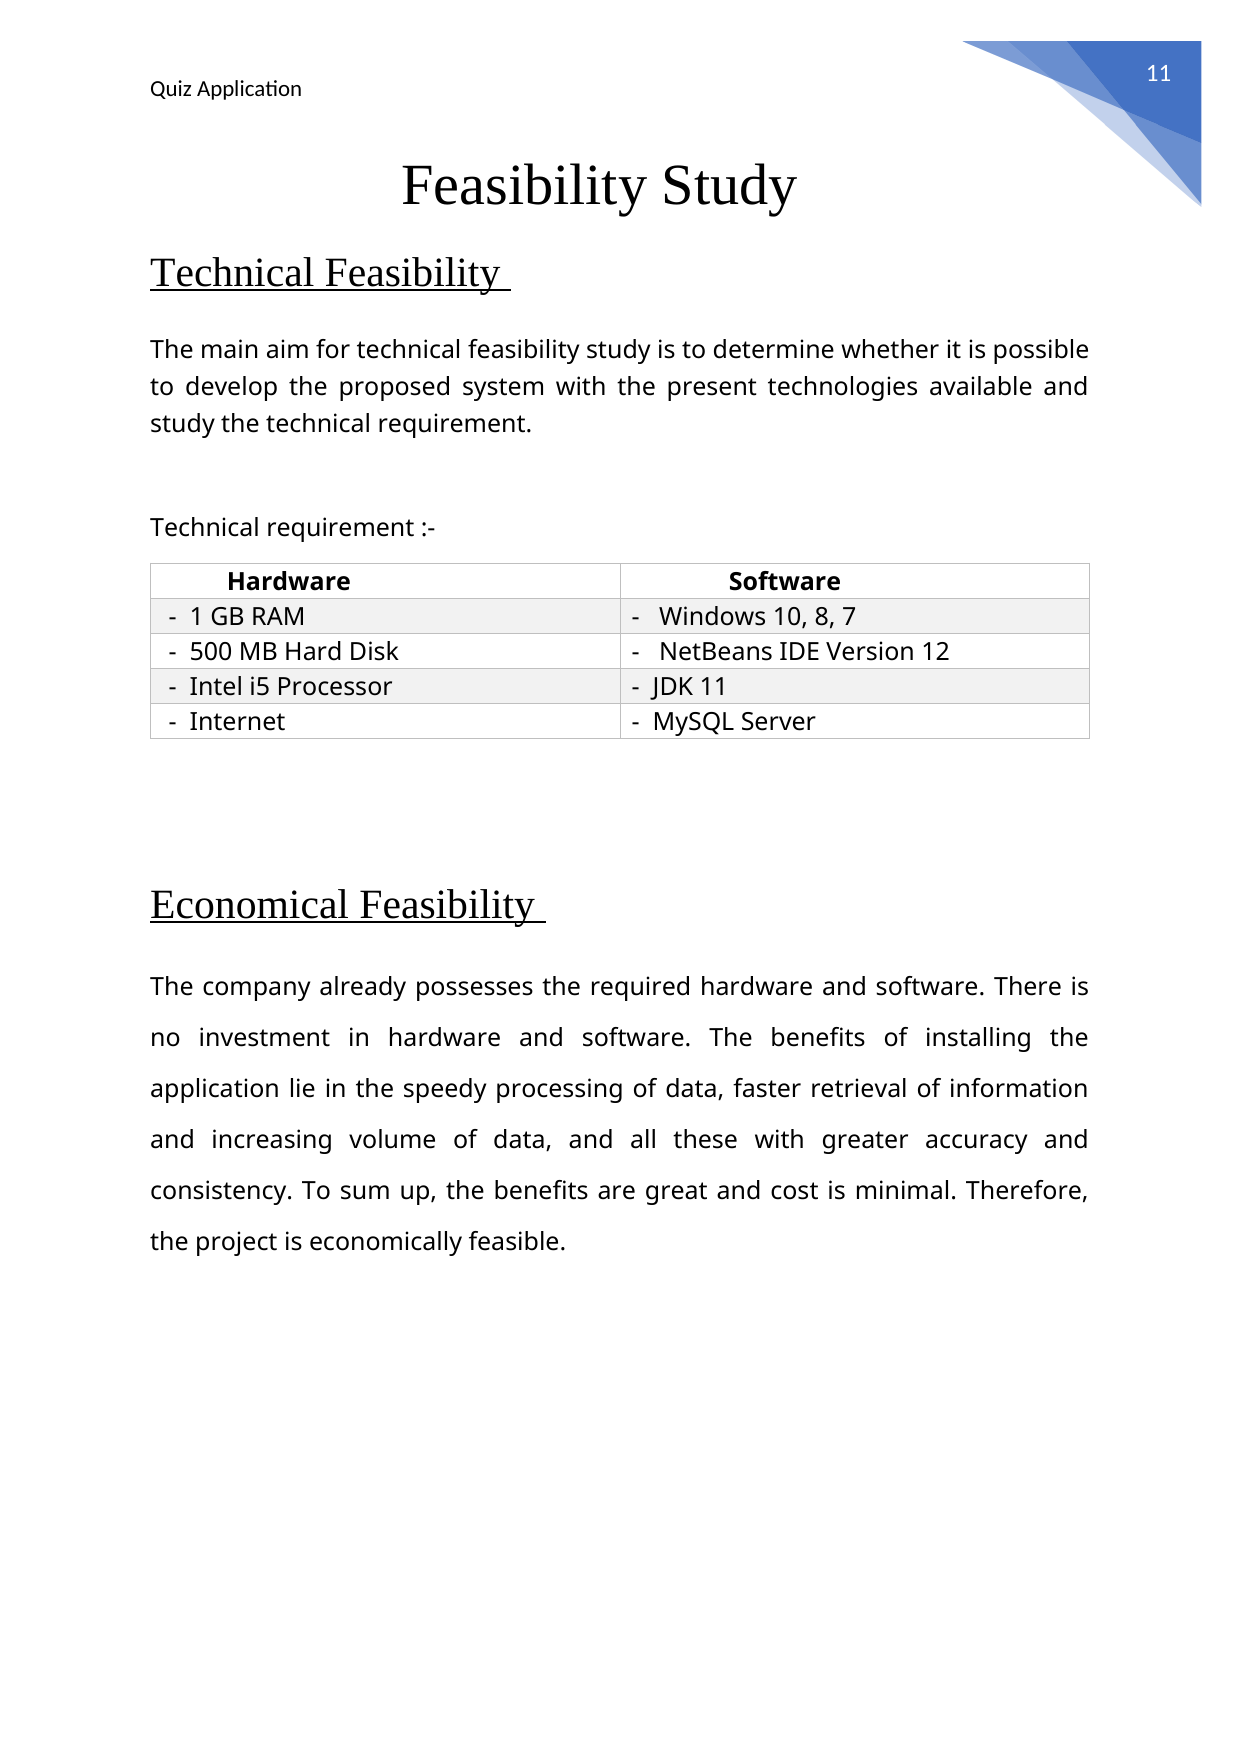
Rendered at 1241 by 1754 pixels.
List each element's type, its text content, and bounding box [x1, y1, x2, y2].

text The company already possesses the required hardware and software. There is no investment in hardware and software. The benefits of installing the application lie in the speedy processing of data, faster retrieval of information and increasing volume of data, and all these with greater accuracy and consistency. To sum up, the benefits are great and cost is minimal. Therefore, the project is economically feasible. [150, 968, 1090, 1258]
table_cell - Intel i5 Processor [151, 669, 620, 703]
table_cell - NetBeans IDE Version 12 [621, 634, 1089, 668]
text Technical requirement :- [150, 509, 1090, 543]
subtitle Technical Feasibility [150, 247, 1090, 295]
picture [962, 41, 1202, 207]
table_cell - Internet [151, 704, 620, 738]
table_cell - 1 GB RAM [151, 599, 620, 633]
text Economical Feasibility [150, 880, 1090, 928]
table_cell - Windows 10, 8, 7 [621, 599, 1089, 633]
table_cell - MySQL Server [621, 704, 1089, 738]
subtitle Feasibility Study [150, 150, 1090, 217]
text The main aim for technical feasibility study is to determine whether it is possible to develop the proposed system with the present technologies available and study the technical requirement. [150, 332, 1090, 439]
table_cell - JDK 11 [621, 669, 1089, 703]
table_cell - 500 MB Hard Disk [151, 634, 620, 668]
table_header Hardware [151, 564, 620, 598]
table_header Software [621, 564, 1089, 598]
